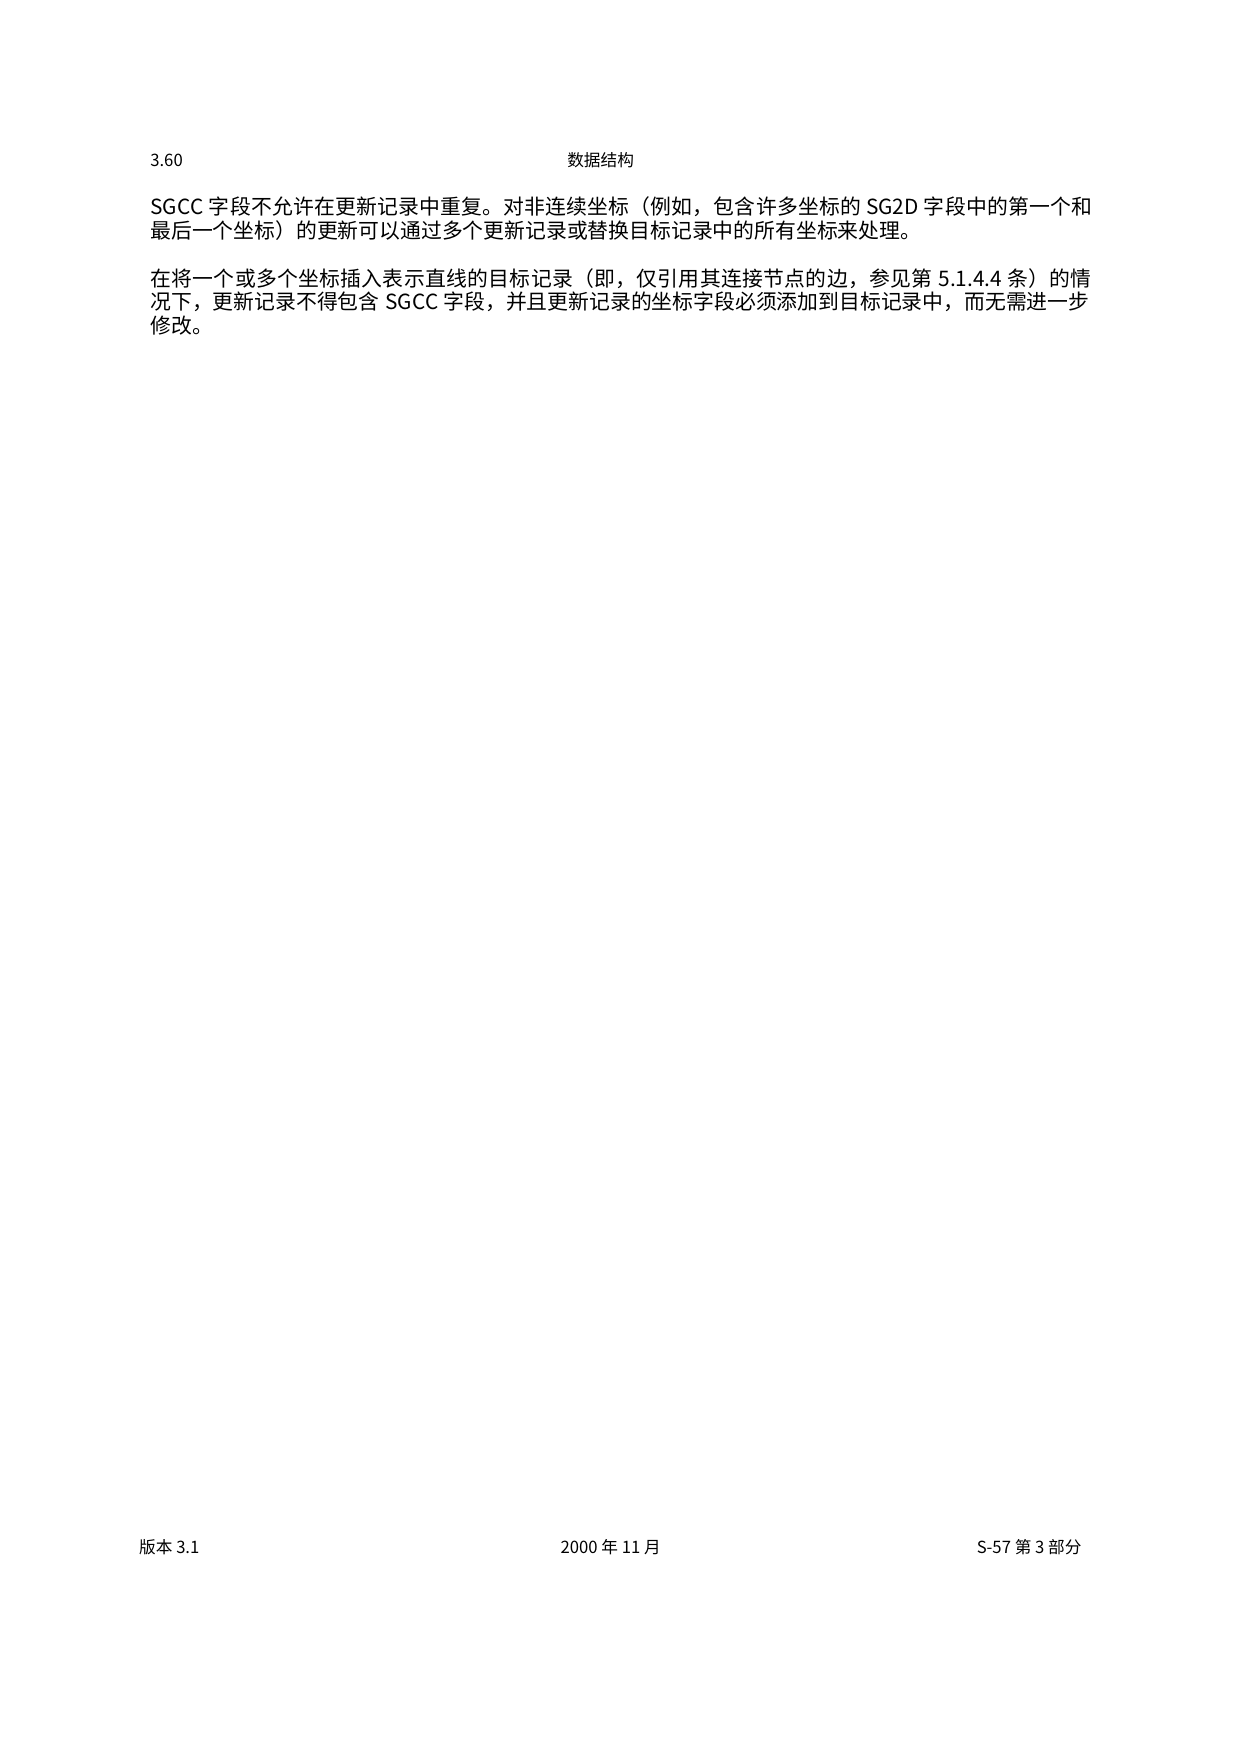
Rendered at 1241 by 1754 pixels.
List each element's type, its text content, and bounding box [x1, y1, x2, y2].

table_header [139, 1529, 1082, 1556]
text 3.60 数据结构 [150, 148, 1094, 171]
text 在将一个或多个坐标插入表示直线的目标记录（即，仅引用其连接节点的边，参见第 5.1.4.4 条）的情况下，更新记录不得包含 SGCC 字段，并且更新记录的坐标字段必须添加到目标记录中，而无需进一步修改。 [150, 267, 1092, 338]
text SGCC 字段不允许在更新记录中重复。对非连续坐标（例如，包含许多坐标的 SG2D 字段中的第一个和最后一个坐标）的更新可以通过多个更新记录或替换目标记录中的所有坐标来处理。 [150, 196, 1092, 243]
